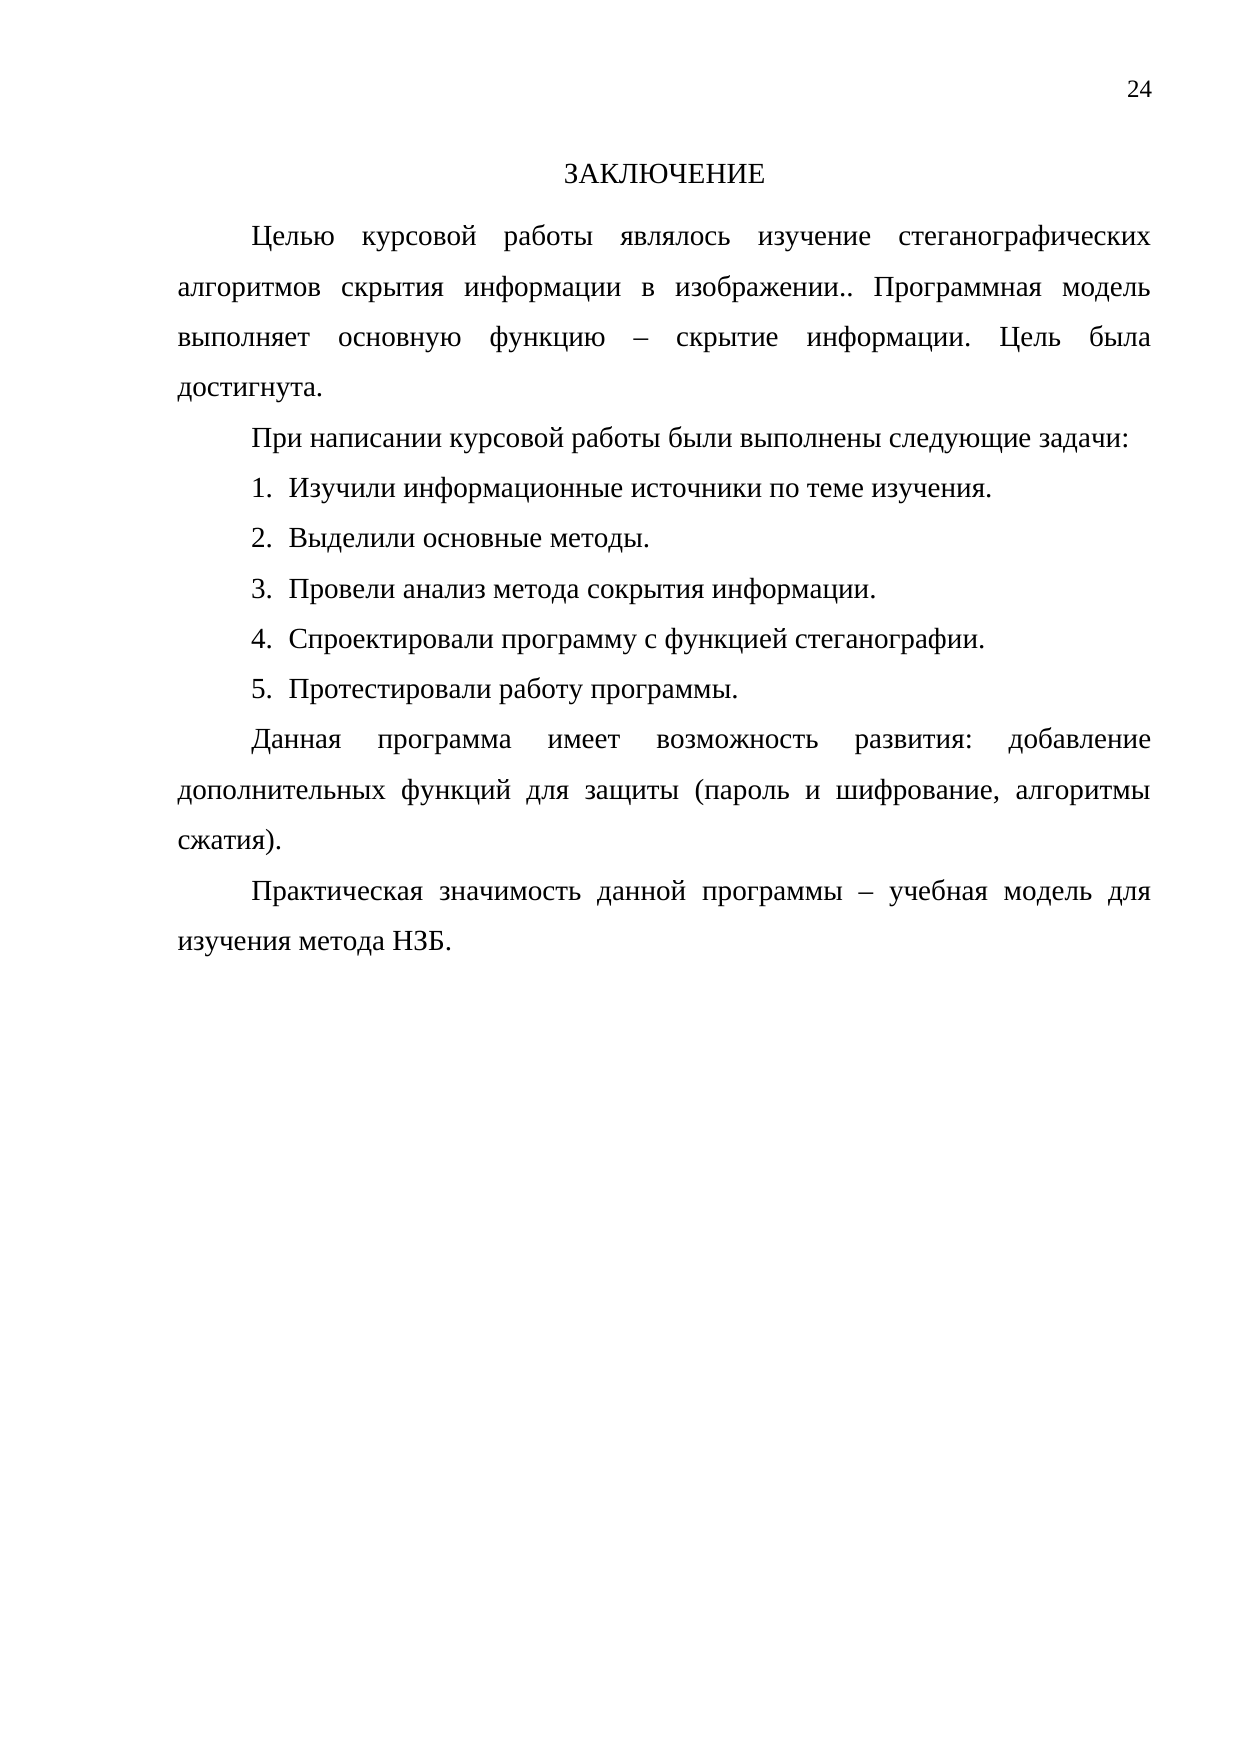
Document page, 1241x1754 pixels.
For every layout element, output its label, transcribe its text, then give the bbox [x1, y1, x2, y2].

subtitle ЗАКЛЮЧЕНИЕ [177, 156, 1152, 190]
list Провели анализ метода сокрытия информации. [251, 571, 1152, 604]
text При написании курсовой работы были выполнены следующие задачи: [177, 420, 1152, 453]
text Практическая значимость данной программы – учебная модель для изучения метода НЗБ. [177, 873, 1152, 956]
list Изучили информационные источники по теме изучения. [251, 470, 1152, 504]
text Данная программа имеет возможность развития: добавление дополнительных функций для защиты (пароль и шифрование, алгоритмы сжатия). [177, 722, 1152, 856]
text Целью курсовой работы являлось изучение стеганографических алгоритмов скрытия информации в изображении.. Программная модель выполняет основную функцию – скрытие информации. Цель была достигнута. [177, 218, 1152, 403]
list Спроектировали программу с функцией стеганографии. [251, 621, 1152, 654]
list Протестировали работу программы. [251, 671, 1152, 705]
list Выделили основные методы. [251, 520, 1152, 554]
